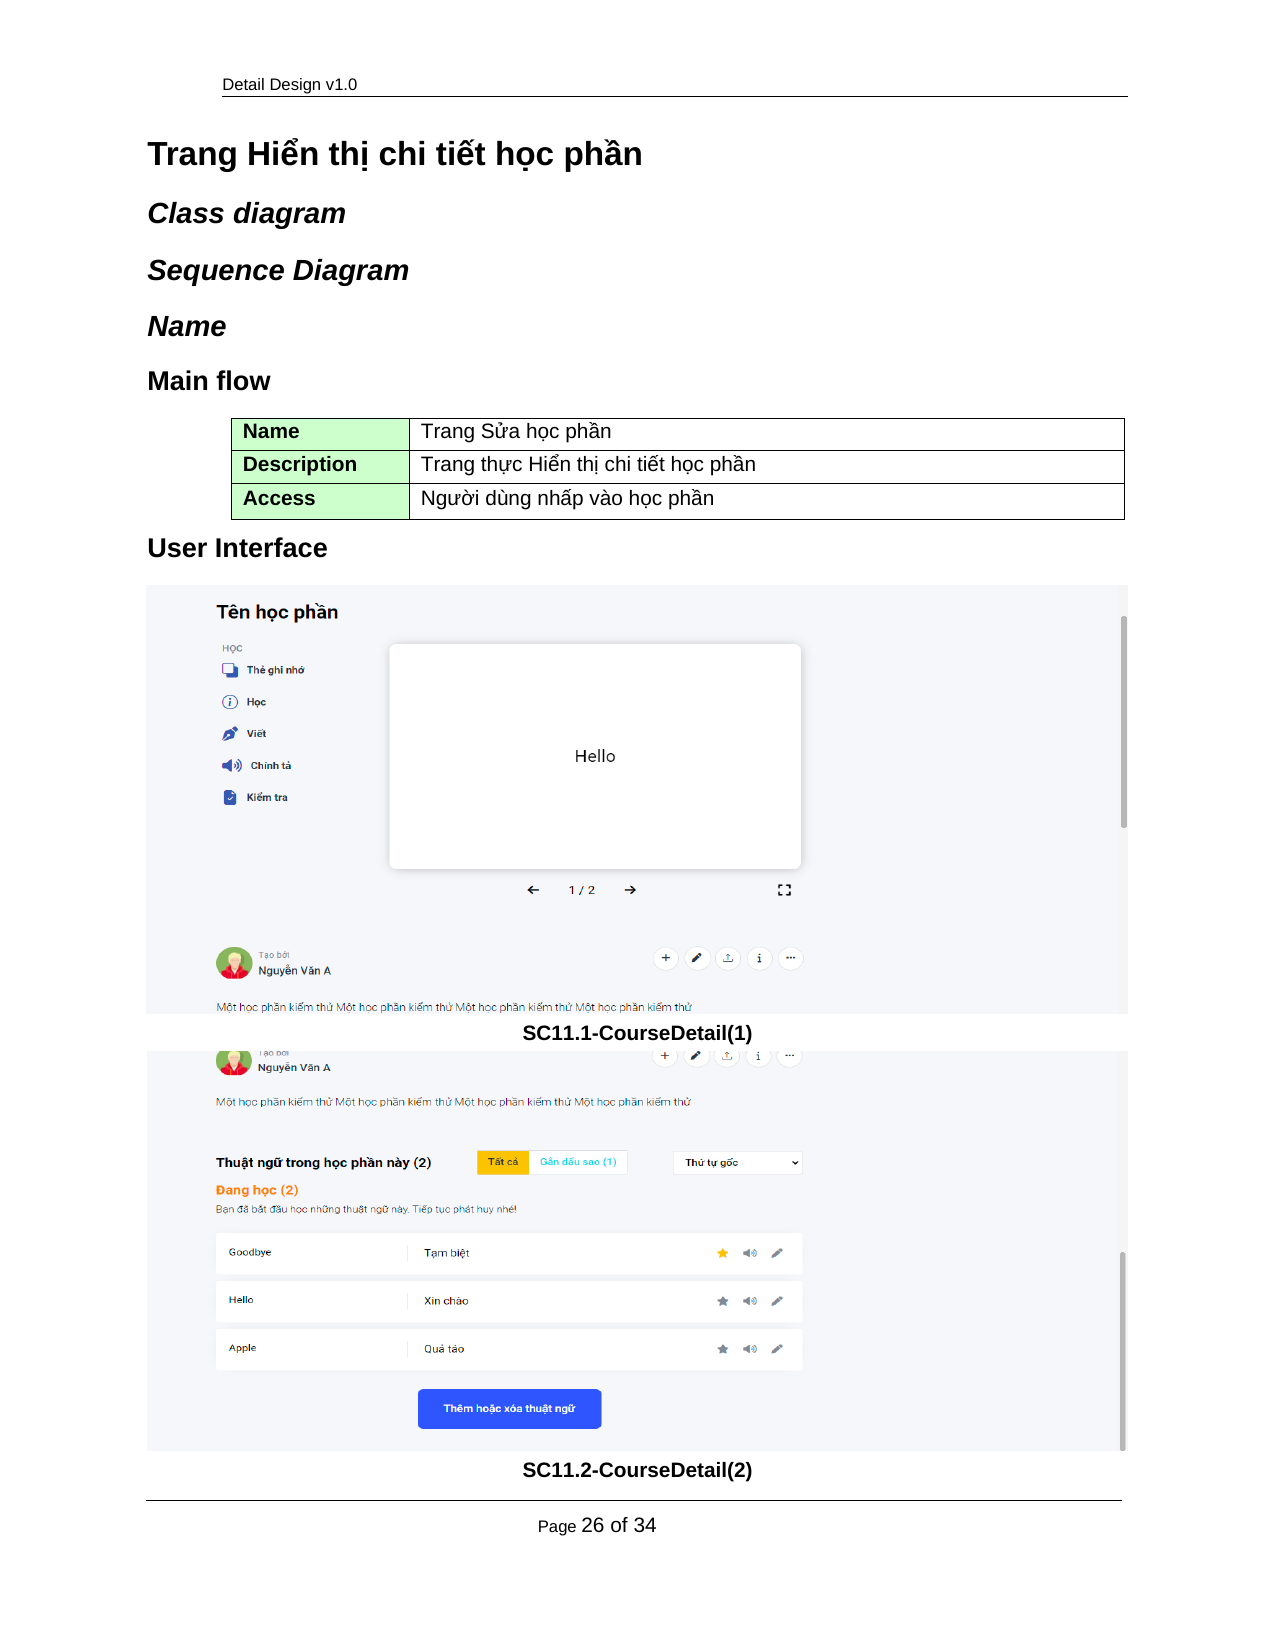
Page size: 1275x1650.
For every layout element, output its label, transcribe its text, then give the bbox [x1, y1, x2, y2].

subtitle User Interface [147, 532, 1128, 564]
table_cell Description [232, 451, 409, 483]
subtitle Name [147, 308, 1128, 342]
text SC11.1-CourseDetail(1) [147, 1020, 1128, 1044]
table_header Trang Sửa học phần [410, 419, 1124, 450]
picture [147, 1051, 1128, 1451]
subtitle Trang Hiển thị chi tiết học phần [147, 134, 1128, 172]
subtitle Sequence Diagram [147, 252, 1128, 286]
table_cell Access [232, 484, 409, 519]
subtitle Class diagram [147, 196, 1128, 230]
picture [146, 585, 1128, 1014]
text SC11.2-CourseDetail(2) [147, 1457, 1128, 1481]
table_cell Người dùng nhấp vào học phần [410, 484, 1124, 519]
table_cell Trang thực Hiển thị chi tiết học phần [410, 451, 1124, 483]
subtitle Main flow [147, 364, 1128, 396]
table_header Name [232, 419, 409, 450]
